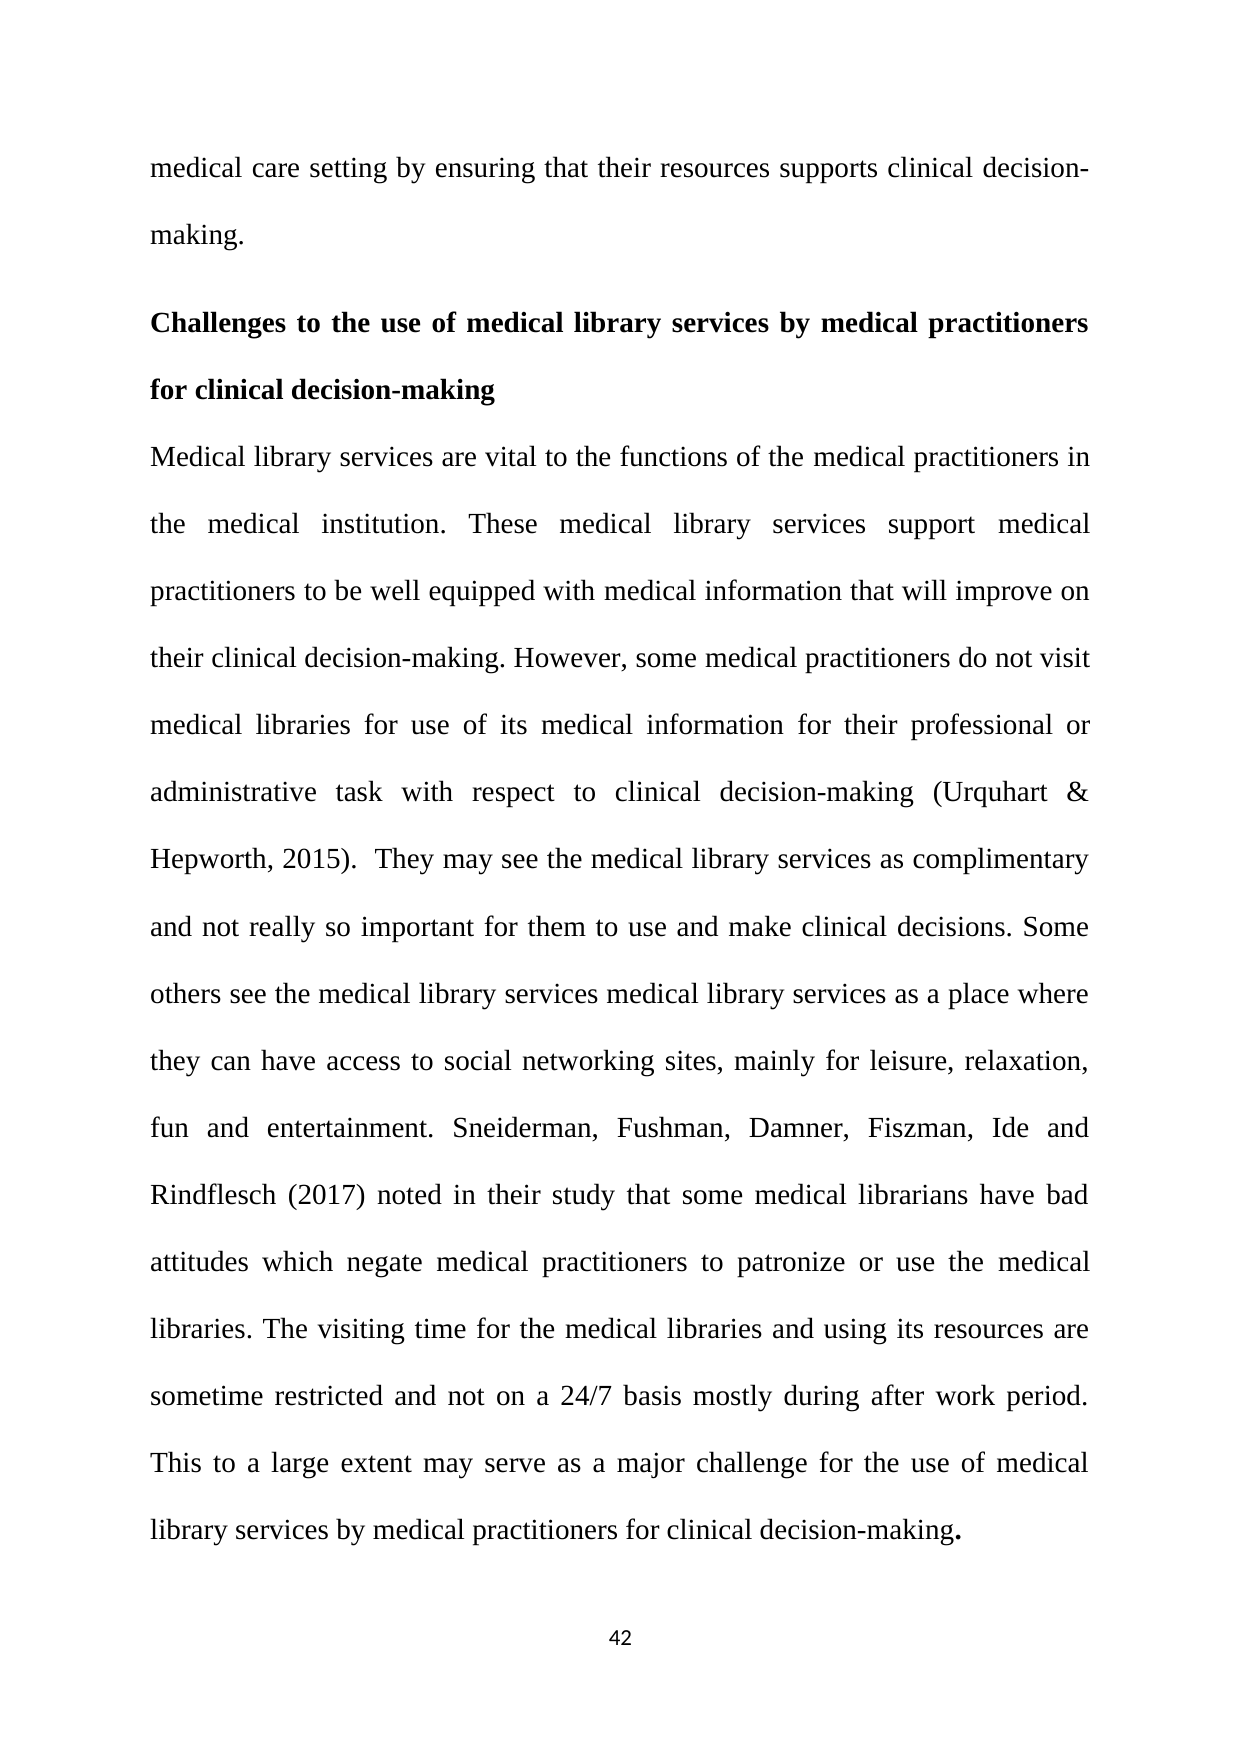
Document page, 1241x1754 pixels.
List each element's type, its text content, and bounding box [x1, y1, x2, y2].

text Challenges to the use of medical library services by medical practitioners for clinical decision-making [150, 305, 1090, 406]
text Medical library services are vital to the functions of the medical practitioners in the medical institution. These medical library services support medical practitioners to be well equipped with medical information that will improve on their clinical decision-making. However, some medical practitioners do not visit medical libraries for use of its medical information for their professional or administrative task with respect to clinical decision-making (Urquhart & Hepworth, 2015). They may see the medical library services as complimentary and not really so important for them to use and make clinical decisions. Some others see the medical library services medical library services as a place where they can have access to social networking sites, mainly for leisure, relaxation, fun and entertainment. Sneiderman, Fushman, Damner, Fiszman, Ide and Rindflesch (2017) noted in their study that some medical librarians have bad attitudes which negate medical practitioners to patronize or use the medical libraries. The visiting time for the medical libraries and using its resources are sometime restricted and not on a 24/7 basis mostly during after work period. This to a large extent may serve as a major challenge for the use of medical library services by medical practitioners for clinical decision-making. [150, 439, 1090, 1546]
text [150, 150, 1090, 251]
